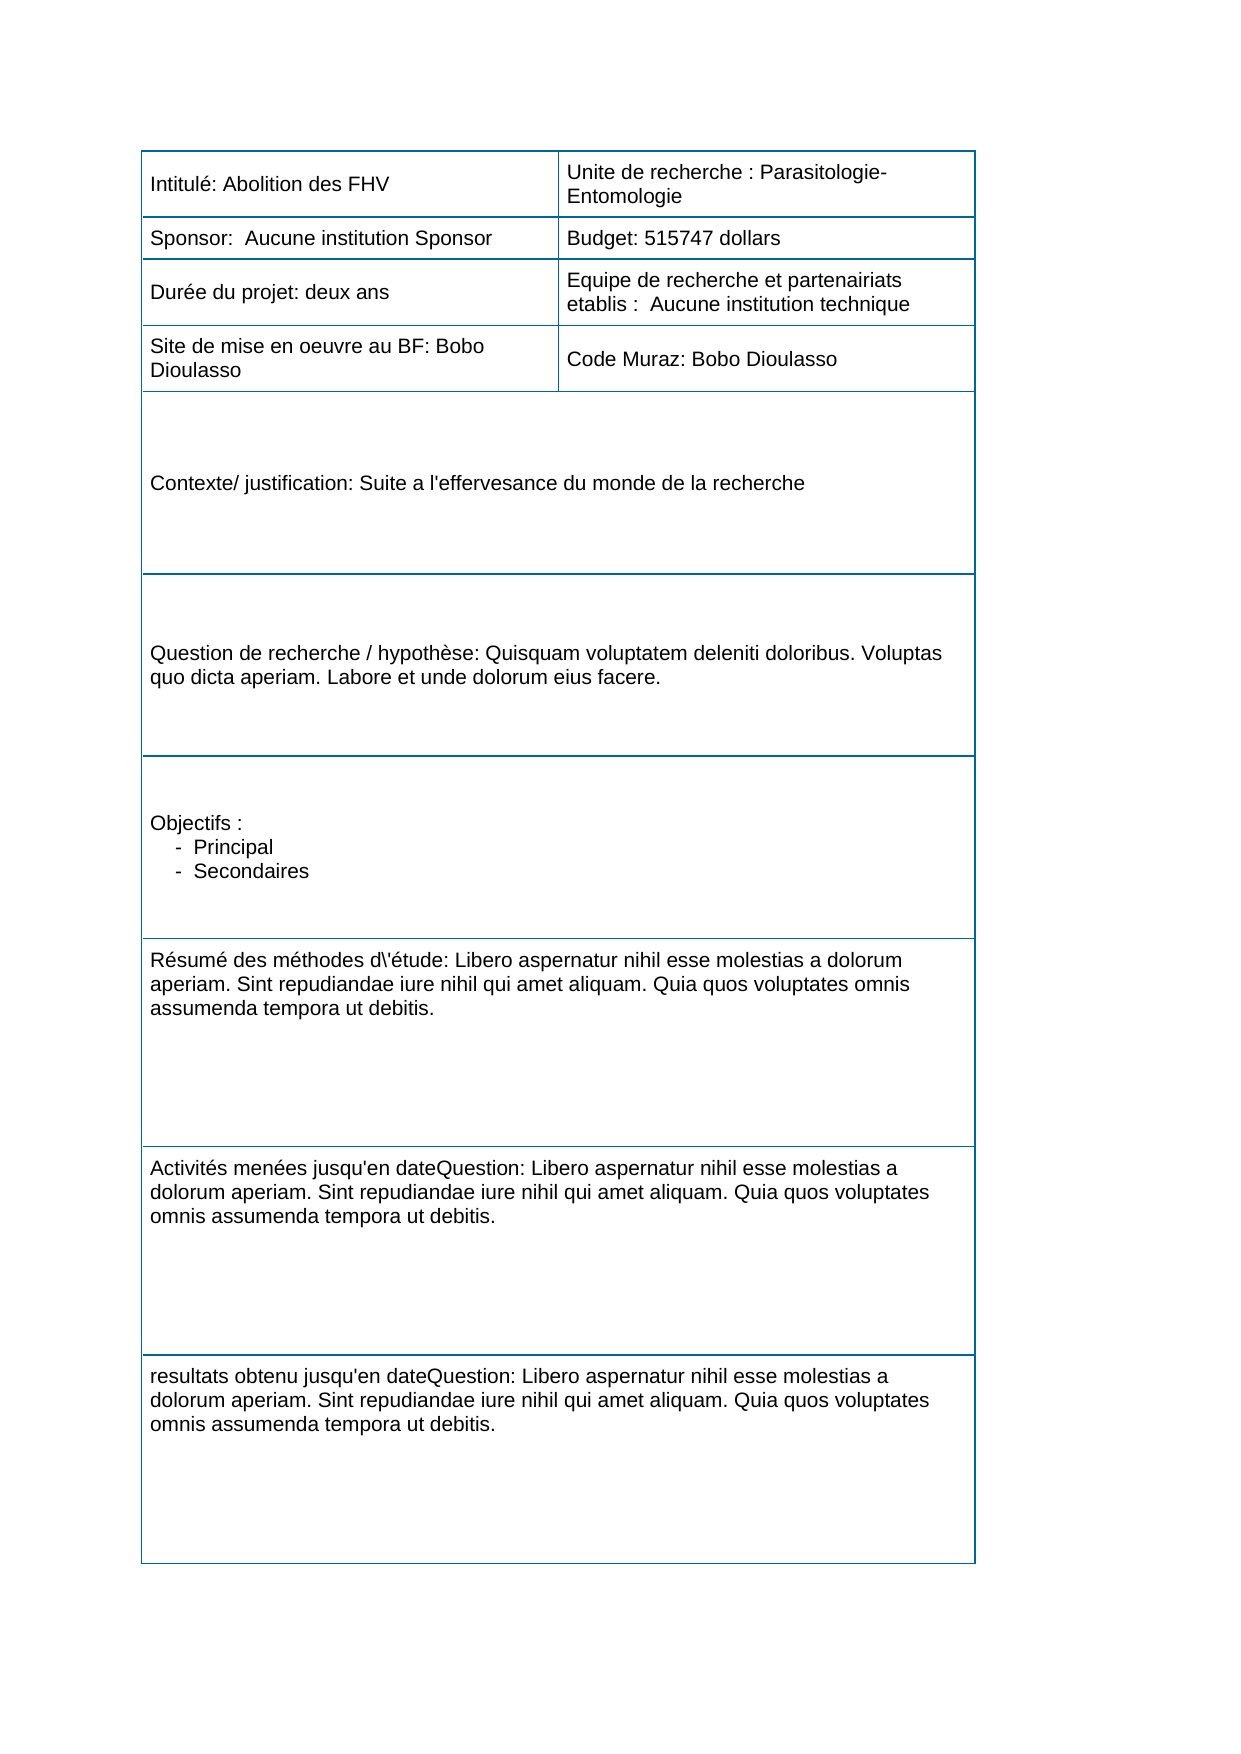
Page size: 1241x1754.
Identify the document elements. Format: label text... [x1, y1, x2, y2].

table_cell Equipe de recherche et partenairiats etablis : Aucune institution technique [559, 260, 974, 324]
table_cell Objectifs : - Principal - Secondaires [142, 756, 974, 937]
table_cell Durée du projet: deux ans [142, 259, 558, 324]
table_cell Site de mise en oeuvre au BF: Bobo Dioulasso [142, 326, 558, 391]
table_header Unite de recherche : Parasitologie-Entomologie [559, 152, 974, 216]
table_cell Budget: 515747 dollars [559, 218, 974, 258]
table_cell Contexte/ justification: Suite a l'effervesance du monde de la recherche [142, 392, 974, 573]
table_cell Sponsor: Aucune institution Sponsor [142, 217, 558, 258]
table_cell Résumé des méthodes d\'étude: Libero aspernatur nihil esse molestias a dolorum aperiam. Sint repudiandae iure nihil qui amet aliquam. Quia quos voluptates omnis assumenda tempora ut debitis. [142, 939, 974, 1146]
table_cell Question de recherche / hypothèse: Quisquam voluptatem deleniti doloribus. Voluptas quo dicta aperiam. Labore et unde dolorum eius facere. [142, 574, 974, 755]
table_header Intitulé: Abolition des FHV [142, 152, 558, 216]
table_cell resultats obtenu jusqu'en dateQuestion: Libero aspernatur nihil esse molestias a dolorum aperiam. Sint repudiandae iure nihil qui amet aliquam. Quia quos voluptates omnis assumenda tempora ut debitis. [142, 1355, 974, 1562]
table_cell Code Muraz: Bobo Dioulasso [559, 326, 974, 391]
table_cell Activités menées jusqu'en dateQuestion: Libero aspernatur nihil esse molestias a dolorum aperiam. Sint repudiandae iure nihil qui amet aliquam. Quia quos voluptates omnis assumenda tempora ut debitis. [142, 1147, 974, 1354]
